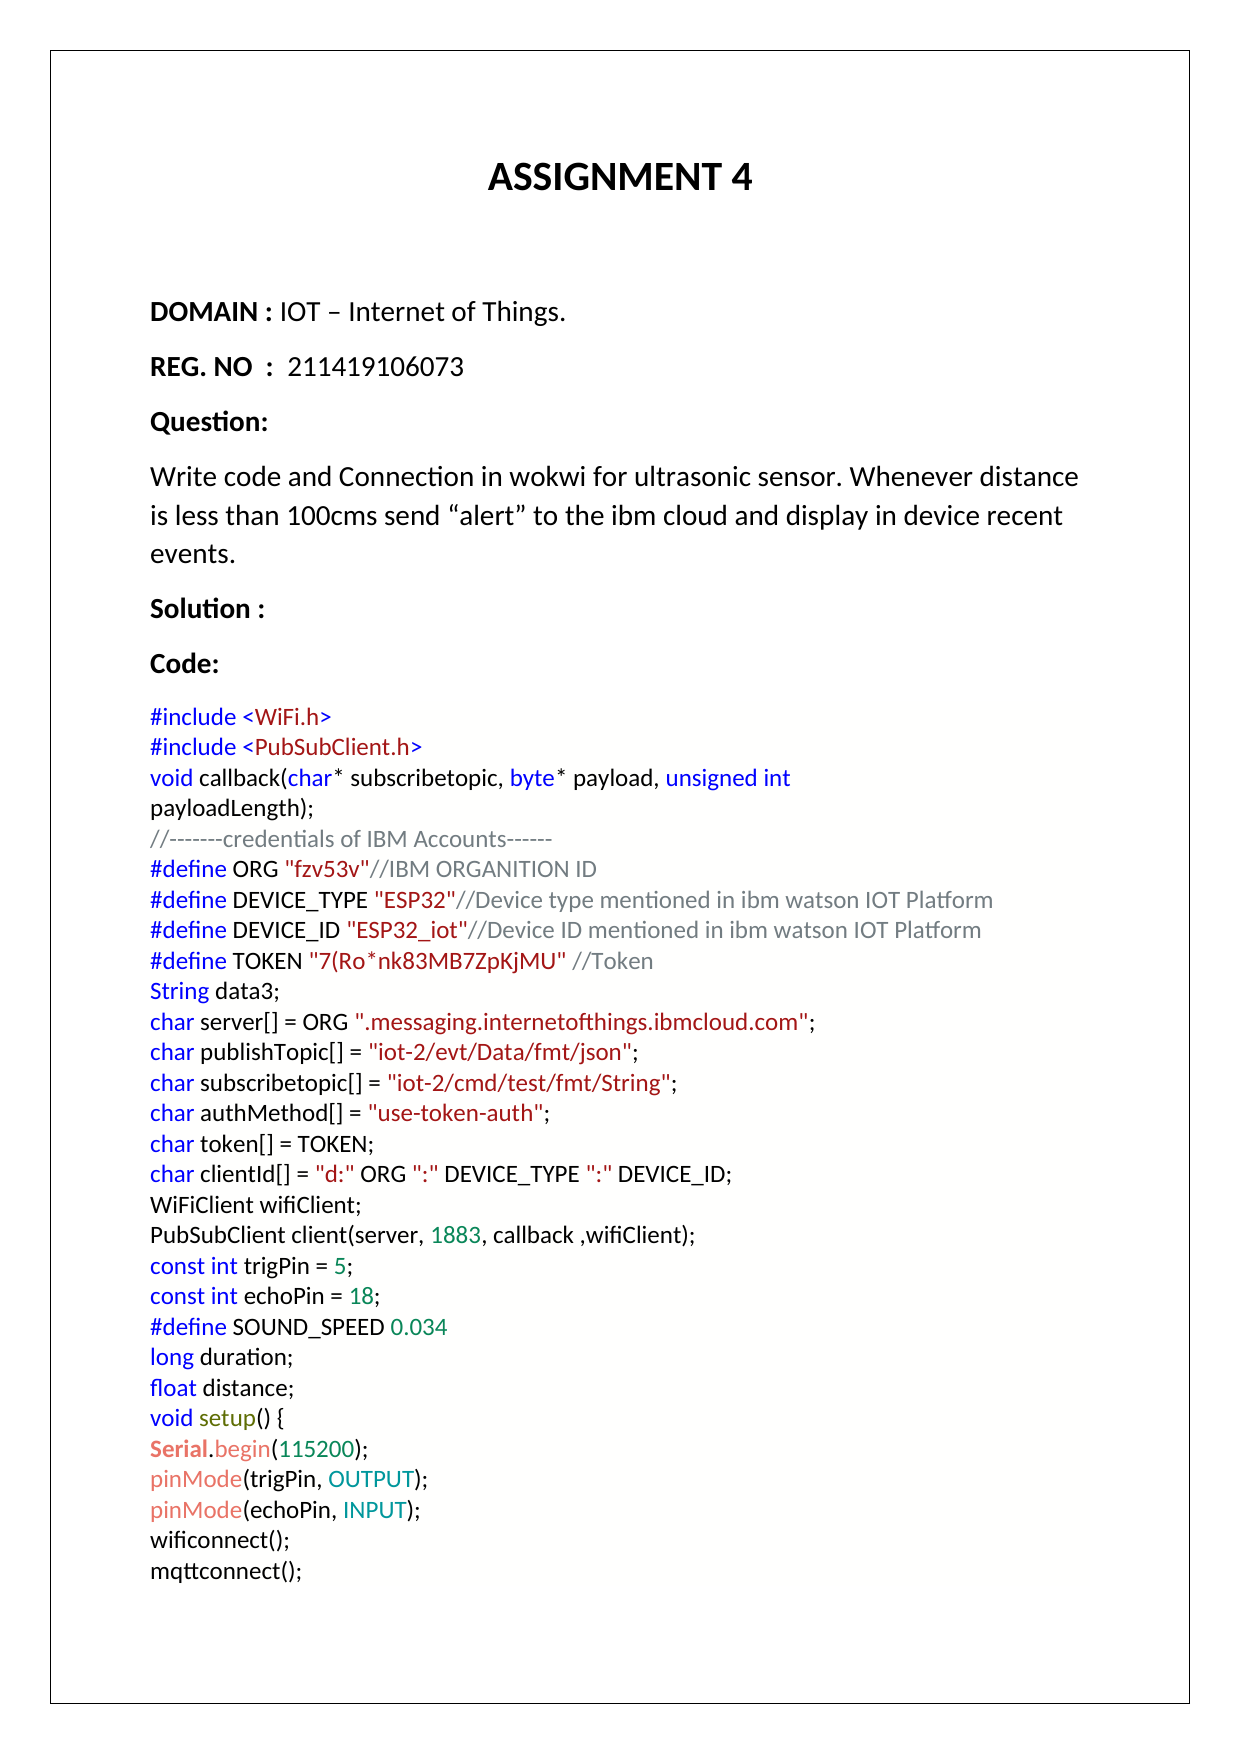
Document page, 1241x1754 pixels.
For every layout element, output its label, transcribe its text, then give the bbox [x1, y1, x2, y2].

text #include <WiFi.h> [150, 701, 1090, 731]
text long duration; [150, 1342, 1090, 1372]
text void setup() { [150, 1403, 1090, 1433]
text char token[] = TOKEN; [150, 1128, 1090, 1158]
text #define DEVICE_TYPE "ESP32"//Device type mentioned in ibm watson IOT Platform [150, 884, 1090, 914]
text wificonnect(); [150, 1525, 1090, 1555]
text pinMode(trigPin, OUTPUT); [150, 1464, 1090, 1494]
text String data3; [150, 975, 1090, 1006]
text #define DEVICE_ID "ESP32_iot"//Device ID mentioned in ibm watson IOT Platform [150, 914, 1090, 945]
text Code: [150, 646, 1090, 681]
text payloadLength); [150, 792, 1090, 823]
text float distance; [150, 1372, 1090, 1403]
text DOMAIN : IOT – Internet of Things. [150, 293, 1090, 329]
text #define TOKEN "7(Ro*nk83MB7ZpKjMU" //Token [150, 945, 1090, 975]
text pinMode(echoPin, INPUT); [150, 1494, 1090, 1525]
text char authMethod[] = "use-token-auth"; [150, 1097, 1090, 1128]
text char publishTopic[] = "iot-2/evt/Data/fmt/json"; [150, 1036, 1090, 1067]
text Solution : [150, 590, 1090, 626]
text #define ORG "fzv53v"//IBM ORGANITION ID [150, 853, 1090, 884]
text Question: [150, 403, 1090, 439]
text //-------credentials of IBM Accounts------ [150, 823, 1090, 853]
text Write code and Connection in wokwi for ultrasonic sensor. Whenever distance is less than 100cms send “alert” to the ibm cloud and display in device recent events. [150, 458, 1090, 571]
text ASSIGNMENT 4 [150, 150, 1090, 201]
text char server[] = ORG ".messaging.internetofthings.ibmcloud.com"; [150, 1006, 1090, 1036]
text const int trigPin = 5; [150, 1250, 1090, 1281]
text #include <PubSubClient.h> [150, 731, 1090, 762]
text #define SOUND_SPEED 0.034 [150, 1311, 1090, 1342]
text mqttconnect(); [150, 1555, 1090, 1586]
text PubSubClient client(server, 1883, callback ,wifiClient); [150, 1219, 1090, 1250]
text void callback(char* subscribetopic, byte* payload, unsigned int [150, 762, 1090, 792]
text Serial.begin(115200); [150, 1433, 1090, 1464]
text const int echoPin = 18; [150, 1281, 1090, 1311]
text REG. NO : 211419106073 [150, 348, 1090, 384]
text char clientId[] = "d:" ORG ":" DEVICE_TYPE ":" DEVICE_ID; [150, 1158, 1090, 1189]
text char subscribetopic[] = "iot-2/cmd/test/fmt/String"; [150, 1067, 1090, 1097]
text WiFiClient wifiClient; [150, 1189, 1090, 1219]
